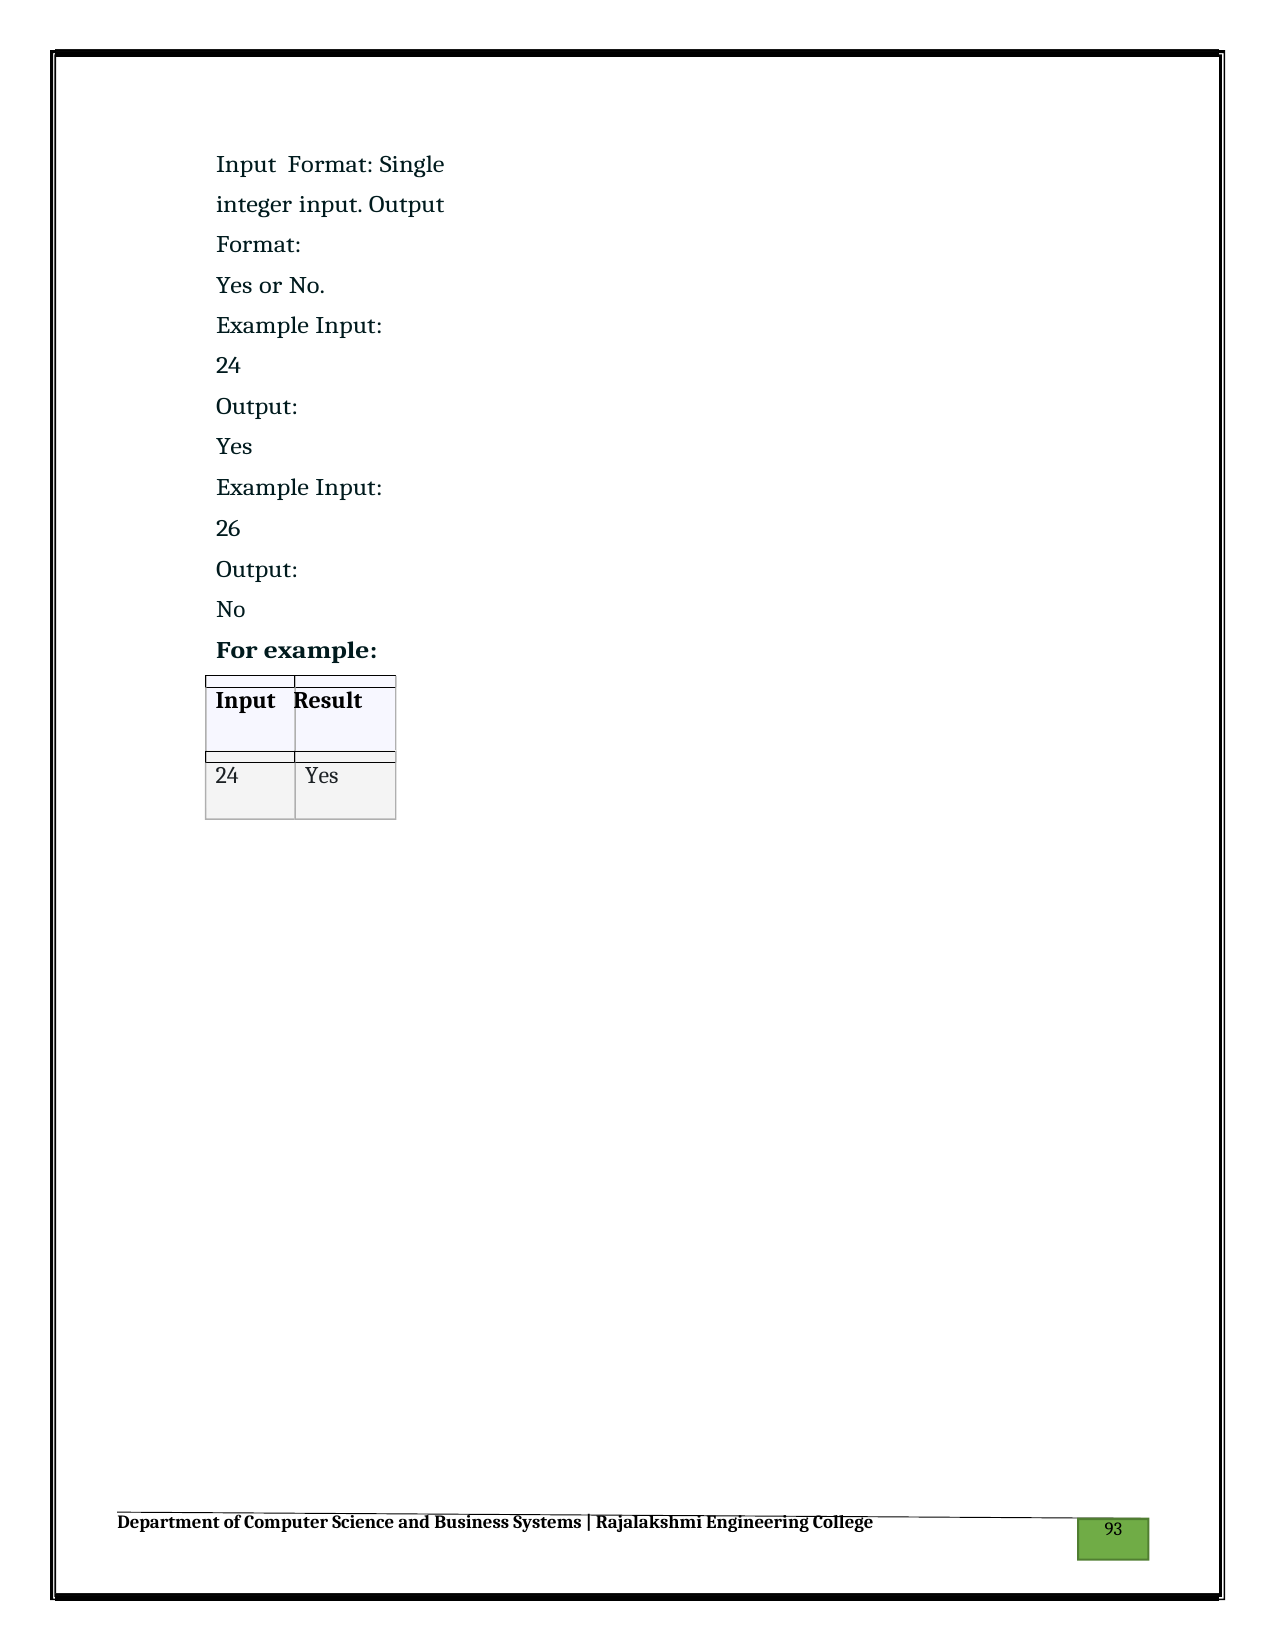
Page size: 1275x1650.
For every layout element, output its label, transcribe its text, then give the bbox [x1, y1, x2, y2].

text Example Input: 26 [216, 474, 390, 542]
picture [295, 752, 395, 762]
picture [206, 676, 294, 687]
picture [295, 676, 395, 687]
picture [56, 1595, 1218, 1600]
text Yes or No. Example Input: 24 [216, 271, 390, 379]
picture [56, 51, 1218, 56]
subtitle For example: [216, 637, 1135, 664]
text Output: [216, 392, 1135, 420]
text Yes [216, 433, 1135, 461]
text Input Format: Single integer input. Output Format: [216, 151, 445, 259]
picture [206, 752, 294, 762]
text No [216, 596, 1135, 623]
text Output: [216, 555, 1135, 583]
